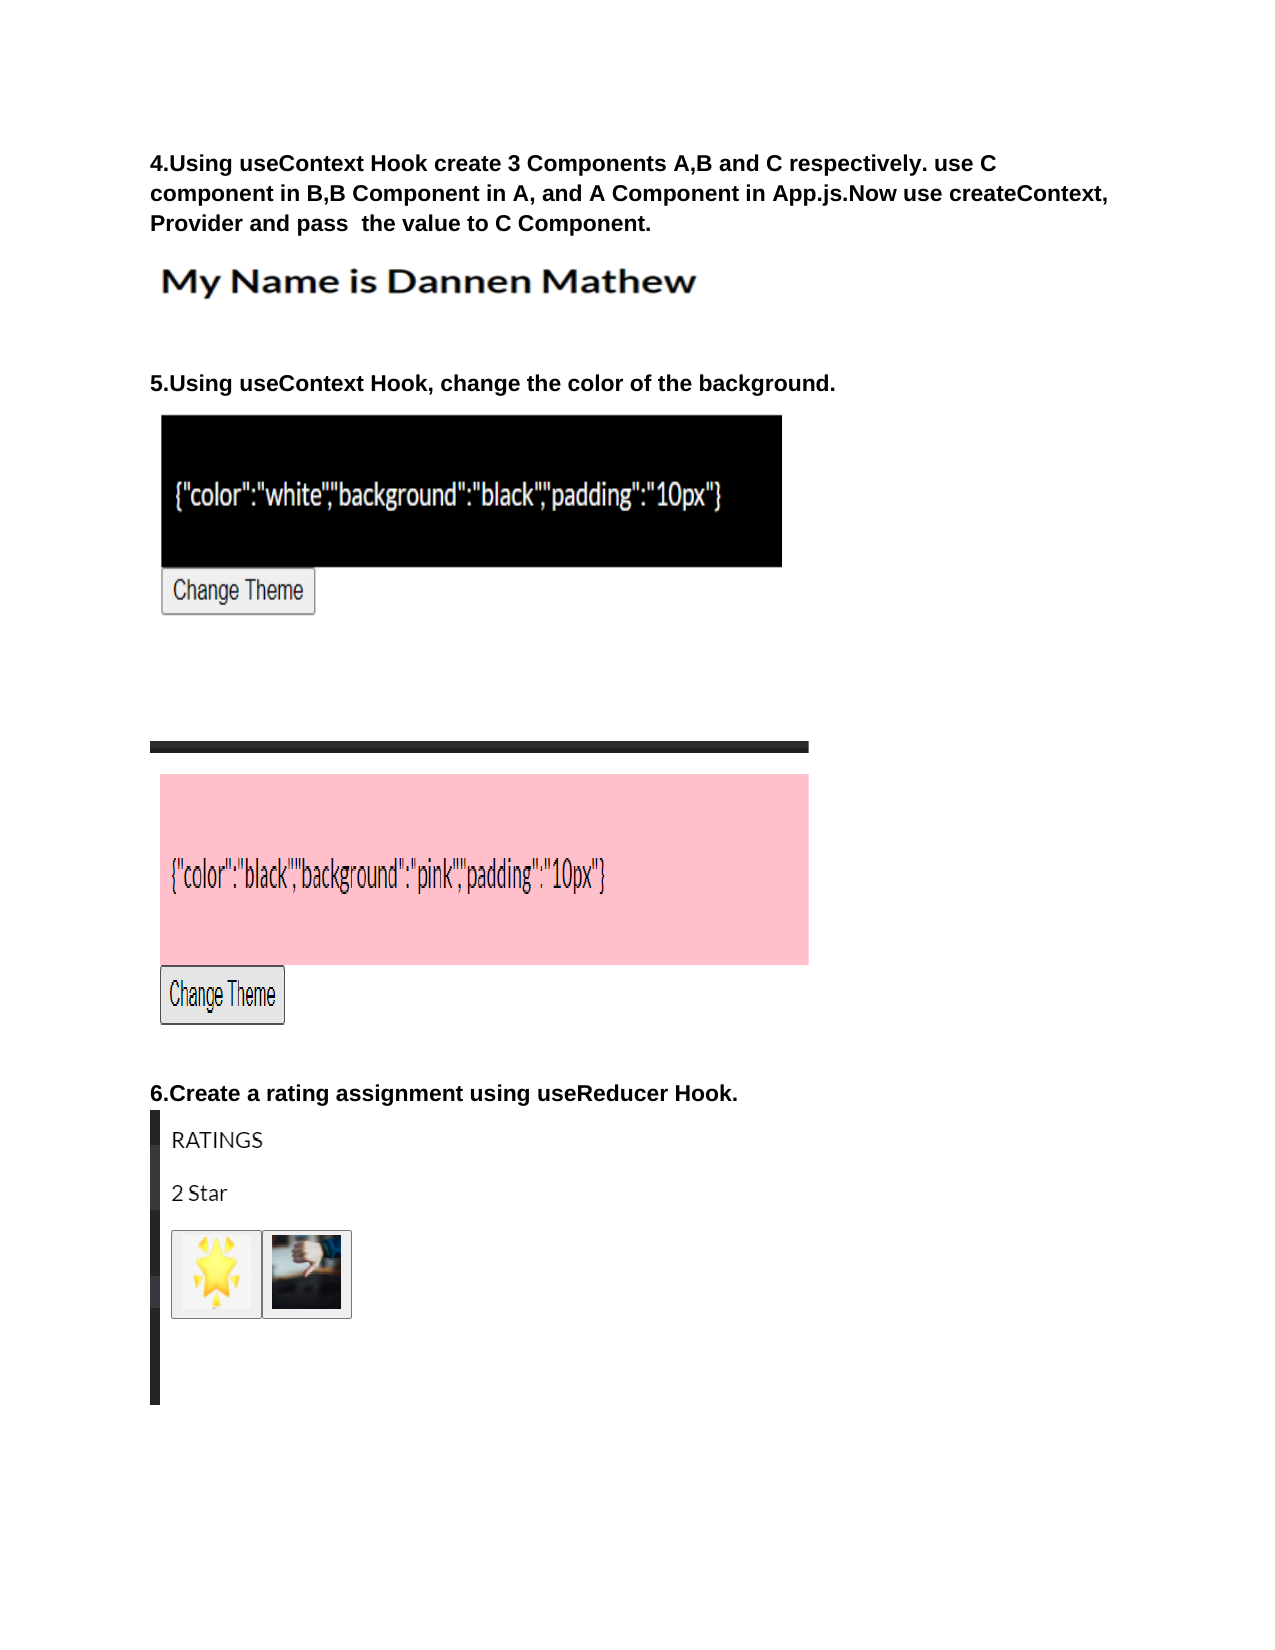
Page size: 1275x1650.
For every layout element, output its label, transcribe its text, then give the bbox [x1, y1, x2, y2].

picture [150, 240, 771, 336]
picture [150, 400, 782, 738]
picture [150, 741, 809, 1047]
picture [150, 1110, 751, 1405]
text 4.Using useContext Hook create 3 Components A,B and C respectively. use C component in B,B Component in A, and A Component in App.js.Now use createContext, Provider and pass the value to C Component. [150, 150, 1125, 237]
text 6.Create a rating assignment using useReducer Hook. [150, 1080, 1125, 1107]
text 5.Using useContext Hook, change the color of the background. [150, 370, 1125, 396]
